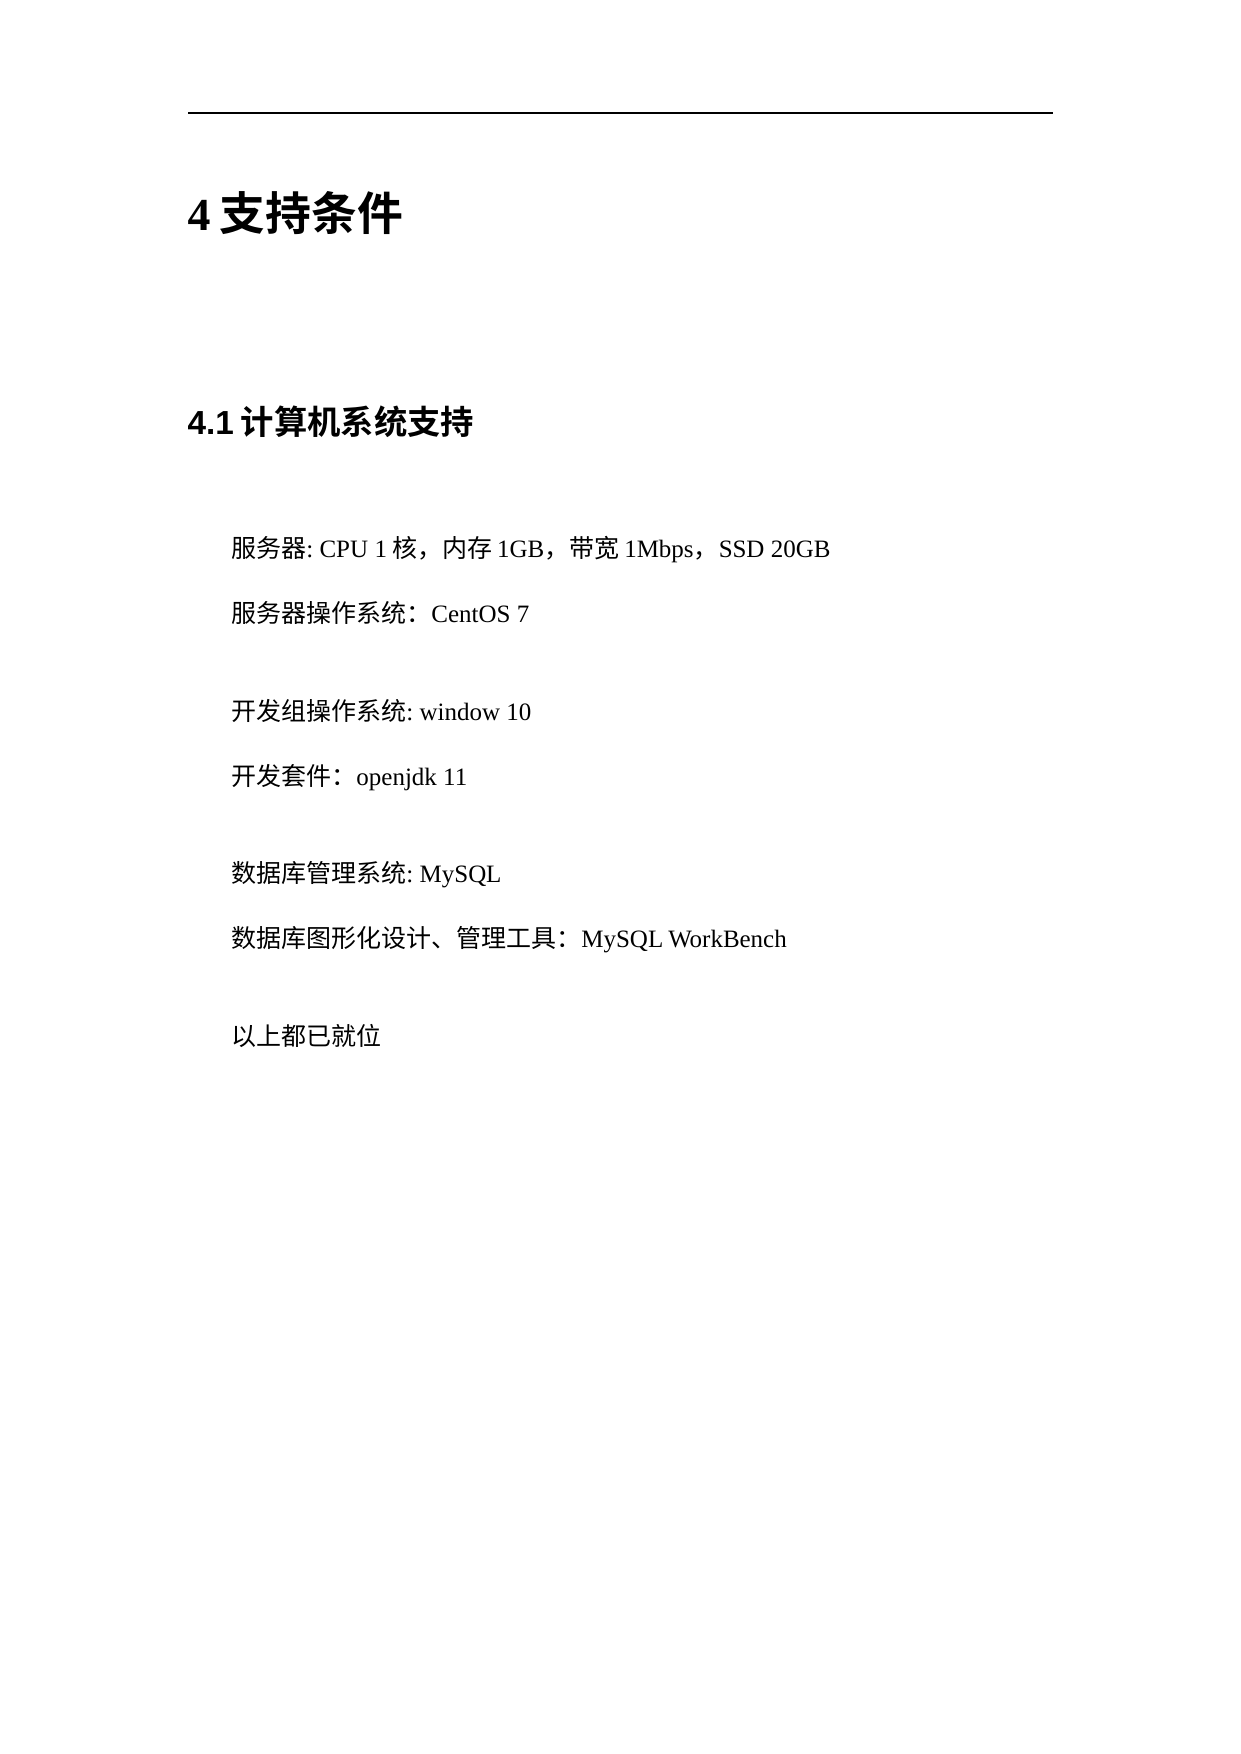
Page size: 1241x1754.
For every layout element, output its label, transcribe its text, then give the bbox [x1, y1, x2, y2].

text 开发套件：openjdk 11 [187, 742, 1053, 807]
text 服务器: CPU 1核，内存1GB，带宽1Mbps，SSD 20GB [187, 514, 1053, 579]
text 数据库管理系统: MySQL [187, 839, 1053, 904]
text 以上都已就位 [187, 1002, 1053, 1067]
subtitle 4.1计算机系统支持 [187, 387, 1053, 452]
text 服务器操作系统：CentOS 7 [187, 579, 1053, 644]
text 数据库图形化设计、管理工具：MySQL WorkBench [187, 904, 1053, 969]
subtitle 4支持条件 [187, 162, 1053, 259]
text 开发组操作系统: window 10 [187, 677, 1053, 742]
